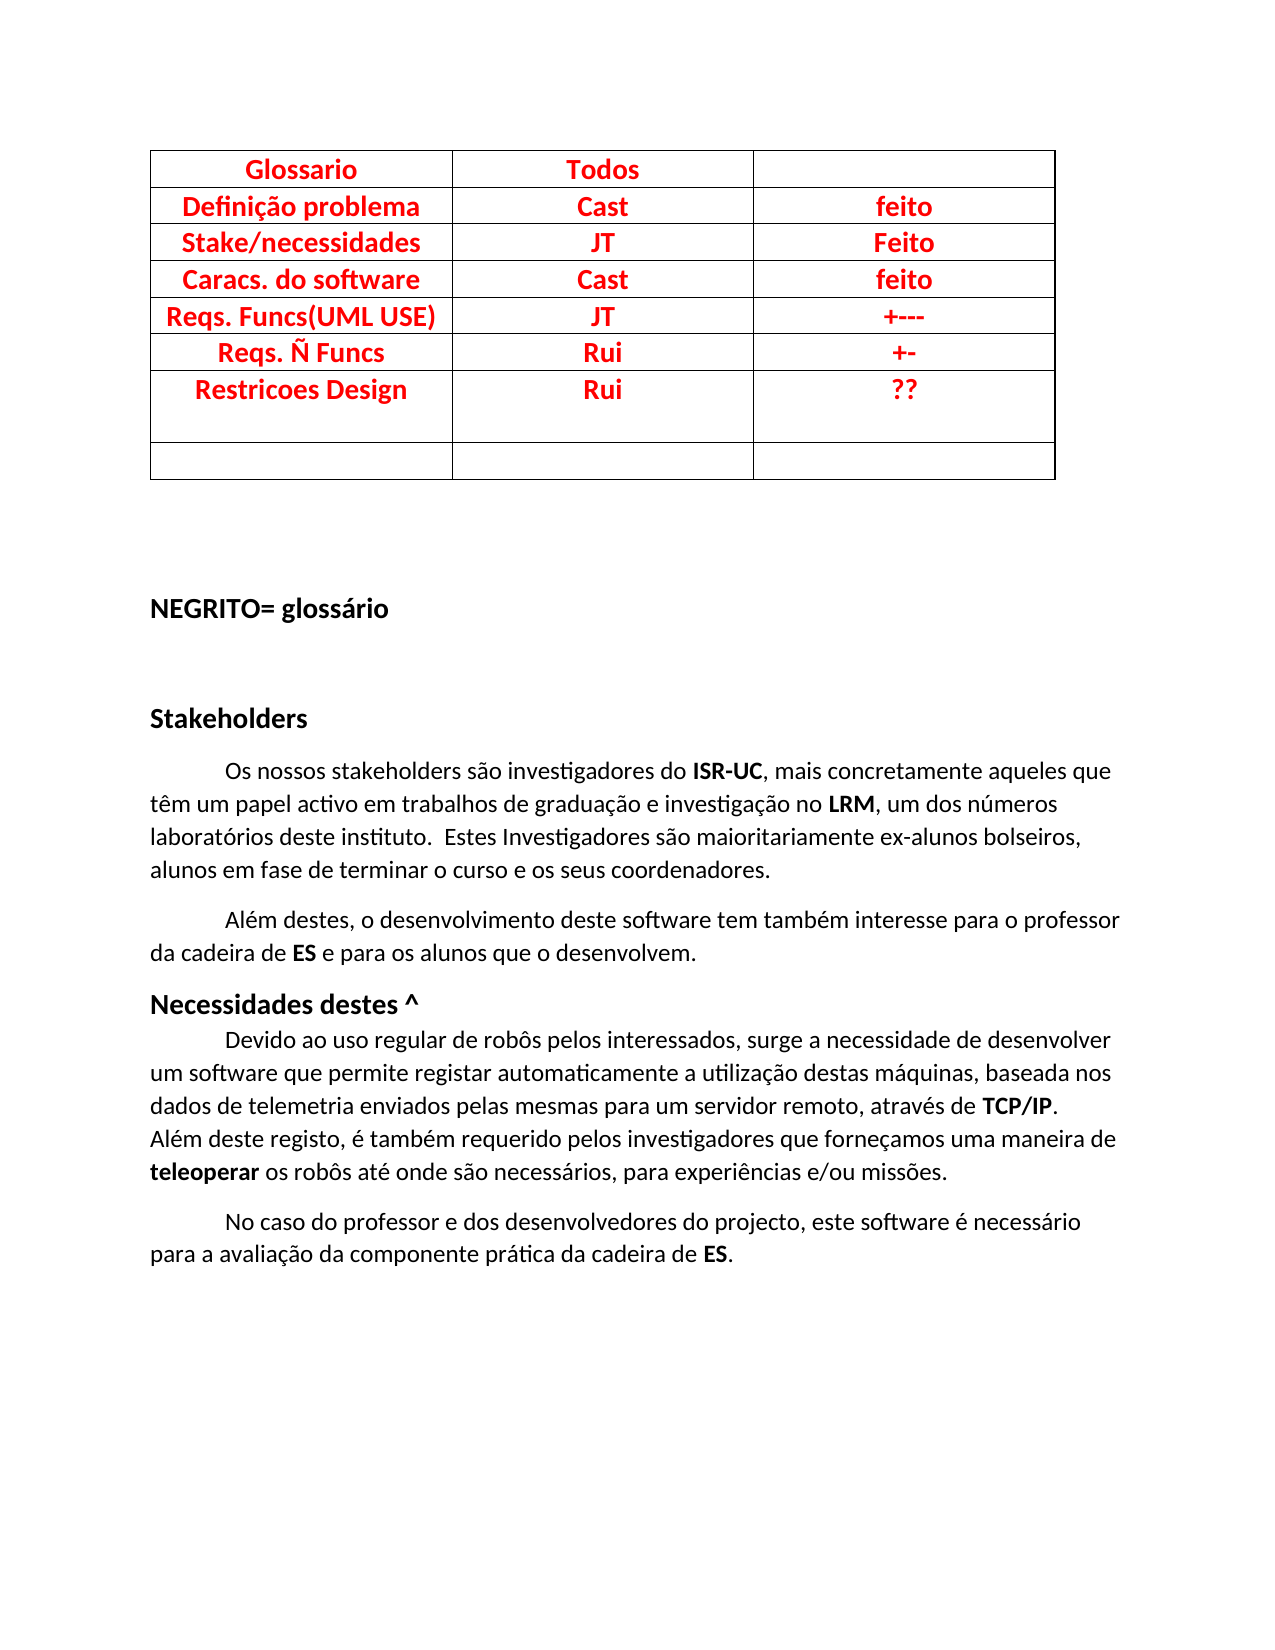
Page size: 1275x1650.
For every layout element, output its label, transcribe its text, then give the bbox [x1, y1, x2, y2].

text Além destes, o desenvolvimento deste software tem também interesse para o professor da cadeira de ES e para os alunos que o desenvolvem. [150, 904, 1125, 967]
table_cell Feito [754, 224, 1054, 260]
table_cell Definição problema [151, 188, 452, 223]
text Necessidades destes ^ Devido ao uso regular de robôs pelos interessados, surge a necessidade de desenvolver um software que permite registar automaticamente a utilização destas máquinas, baseada nos dados de telemetria enviados pelas mesmas para um servidor remoto, através de TCP/IP. Além deste registo, é também requerido pelos investigadores que forneçamos uma maneira de teleoperar os robôs até onde são necessários, para experiências e/ou missões. [150, 986, 1125, 1187]
text NEGRITO= glossário [150, 590, 1125, 626]
table_cell [754, 443, 1054, 479]
table_cell JT [453, 298, 753, 333]
table_header Glossario [151, 151, 452, 187]
table_cell Restricoes Design [151, 371, 452, 442]
table_header Todos [453, 151, 753, 187]
table_cell feito [754, 188, 1054, 223]
table_cell JT [453, 224, 753, 260]
table_cell Rui [453, 334, 753, 370]
text Os nossos stakeholders são investigadores do ISR-UC, mais concretamente aqueles que têm um papel activo em trabalhos de graduação e investigação no LRM, um dos números laboratórios deste instituto. Estes Investigadores são maioritariamente ex-alunos bolseiros, alunos em fase de terminar o curso e os seus coordenadores. [150, 756, 1125, 885]
table_cell Reqs. Ñ Funcs [151, 334, 452, 370]
table_cell [453, 443, 753, 479]
table_cell Stake/necessidades [151, 224, 452, 260]
table_cell Cast [453, 188, 753, 223]
table_header [754, 151, 1054, 187]
table_cell [151, 443, 452, 479]
table_cell ?? [754, 371, 1054, 442]
table_cell Cast [453, 261, 753, 297]
table_cell Reqs. Funcs(UML USE) [151, 298, 452, 333]
text Stakeholders [150, 700, 1125, 736]
table_cell Rui [453, 371, 753, 442]
text No caso do professor e dos desenvolvedores do projecto, este software é necessário para a avaliação da componente prática da cadeira de ES. [150, 1206, 1125, 1269]
table_cell +--- [754, 298, 1054, 333]
table_cell Caracs. do software [151, 261, 452, 297]
table_cell +- [754, 334, 1054, 370]
table_cell feito [754, 261, 1054, 297]
